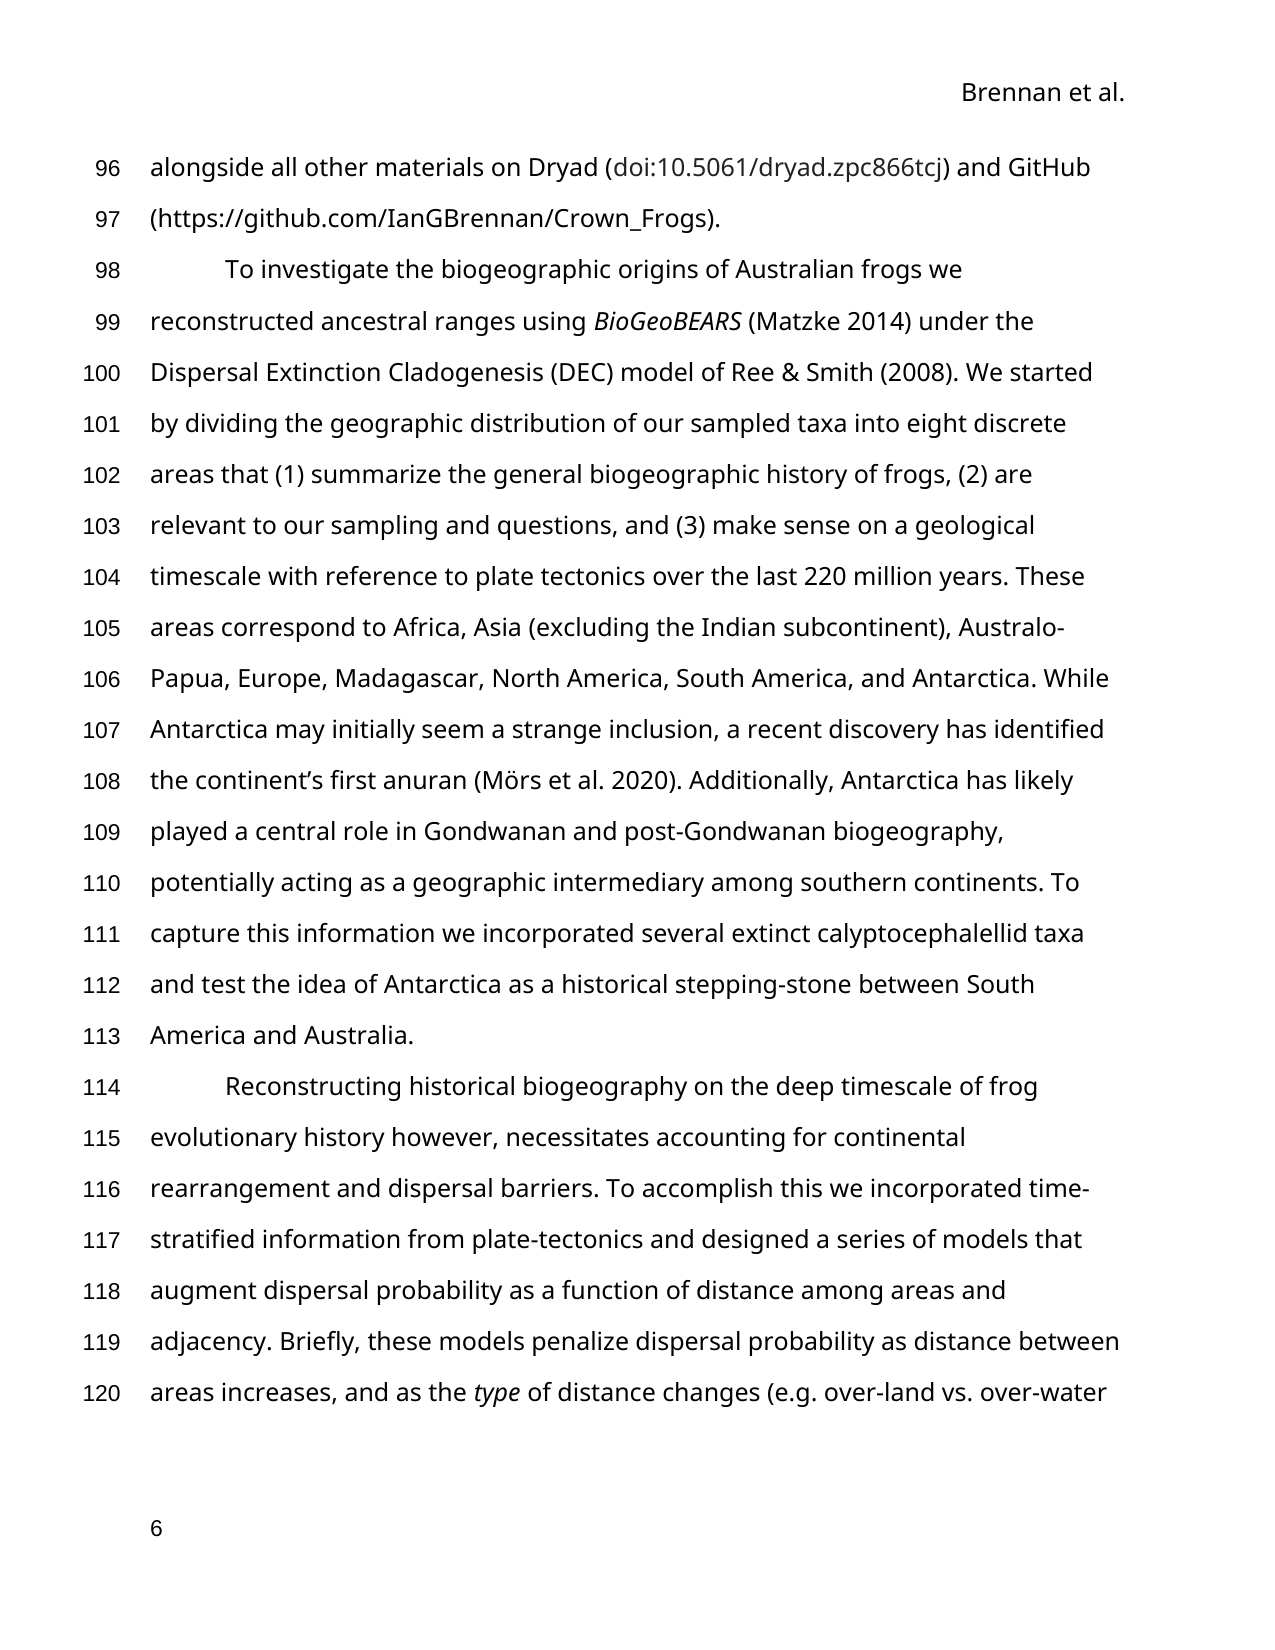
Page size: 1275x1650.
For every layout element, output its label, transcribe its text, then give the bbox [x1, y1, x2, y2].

text To investigate the biogeographic origins of Australian frogs we reconstructed ancestral ranges using BioGeoBEARS (Matzke 2014) under the Dispersal Extinction Cladogenesis (DEC) model of Ree & Smith (2008). We started by dividing the geographic distribution of our sampled taxa into eight discrete areas that (1) summarize the general biogeographic history of frogs, (2) are relevant to our sampling and questions, and (3) make sense on a geological timescale with reference to plate tectonics over the last 220 million years. These areas correspond to Africa, Asia (excluding the Indian subcontinent), Australo-Papua, Europe, Madagascar, North America, South America, and Antarctica. While Antarctica may initially seem a strange inclusion, a recent discovery has identified the continent’s first anuran (Mörs et al. 2020). Additionally, Antarctica has likely played a central role in Gondwanan and post-Gondwanan biogeography, potentially acting as a geographic intermediary among southern continents. To capture this information we incorporated several extinct calyptocephalellid taxa and test the idea of Antarctica as a historical stepping-stone between South America and Australia. [150, 252, 1125, 1052]
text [150, 150, 1125, 235]
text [150, 1069, 1125, 1409]
